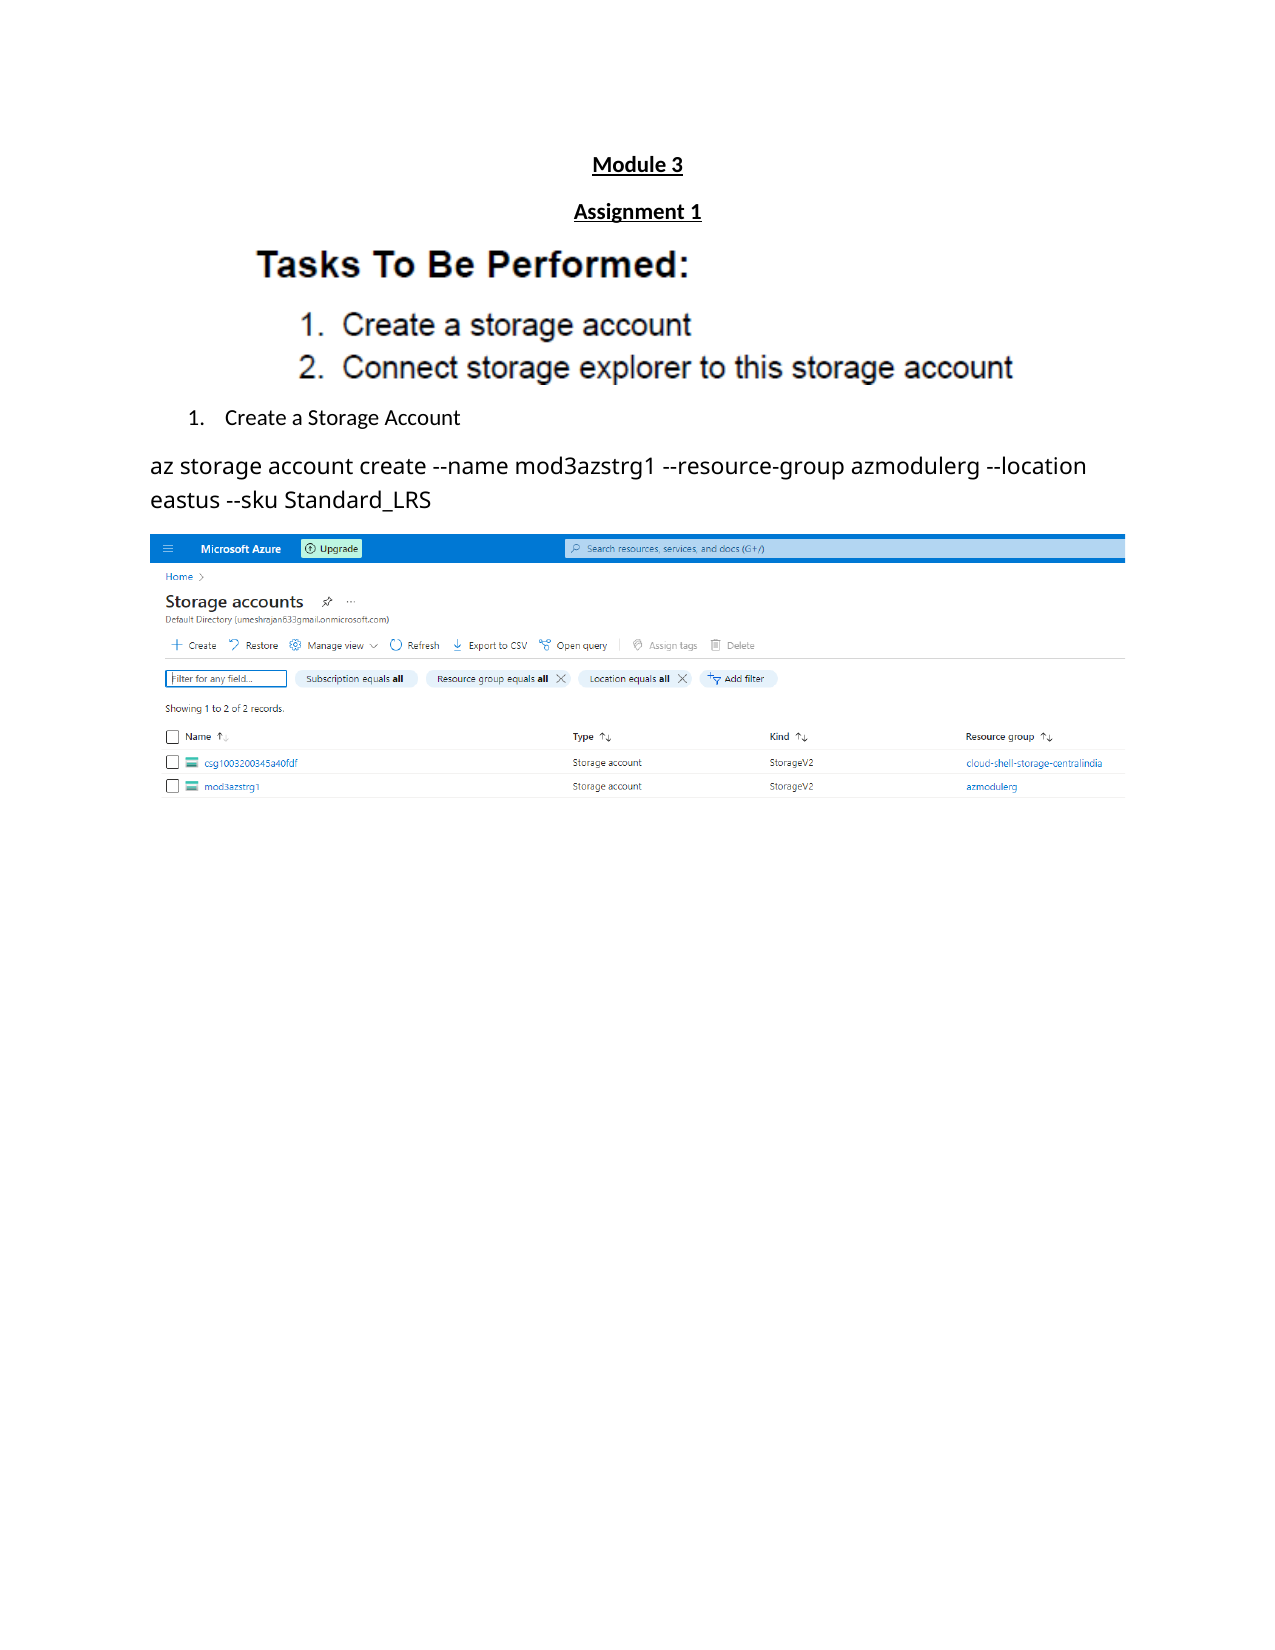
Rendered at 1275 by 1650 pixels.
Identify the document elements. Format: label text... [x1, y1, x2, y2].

picture [150, 534, 1125, 821]
text Assignment 1 [150, 197, 1125, 225]
list Create a Storage Account [187, 403, 1125, 431]
text az storage account create --name mod3azstrg1 --resource-group azmodulerg --location eastus --sku Standard_LRS [150, 450, 1125, 515]
text Module 3 [150, 150, 1125, 178]
picture [253, 243, 1022, 385]
